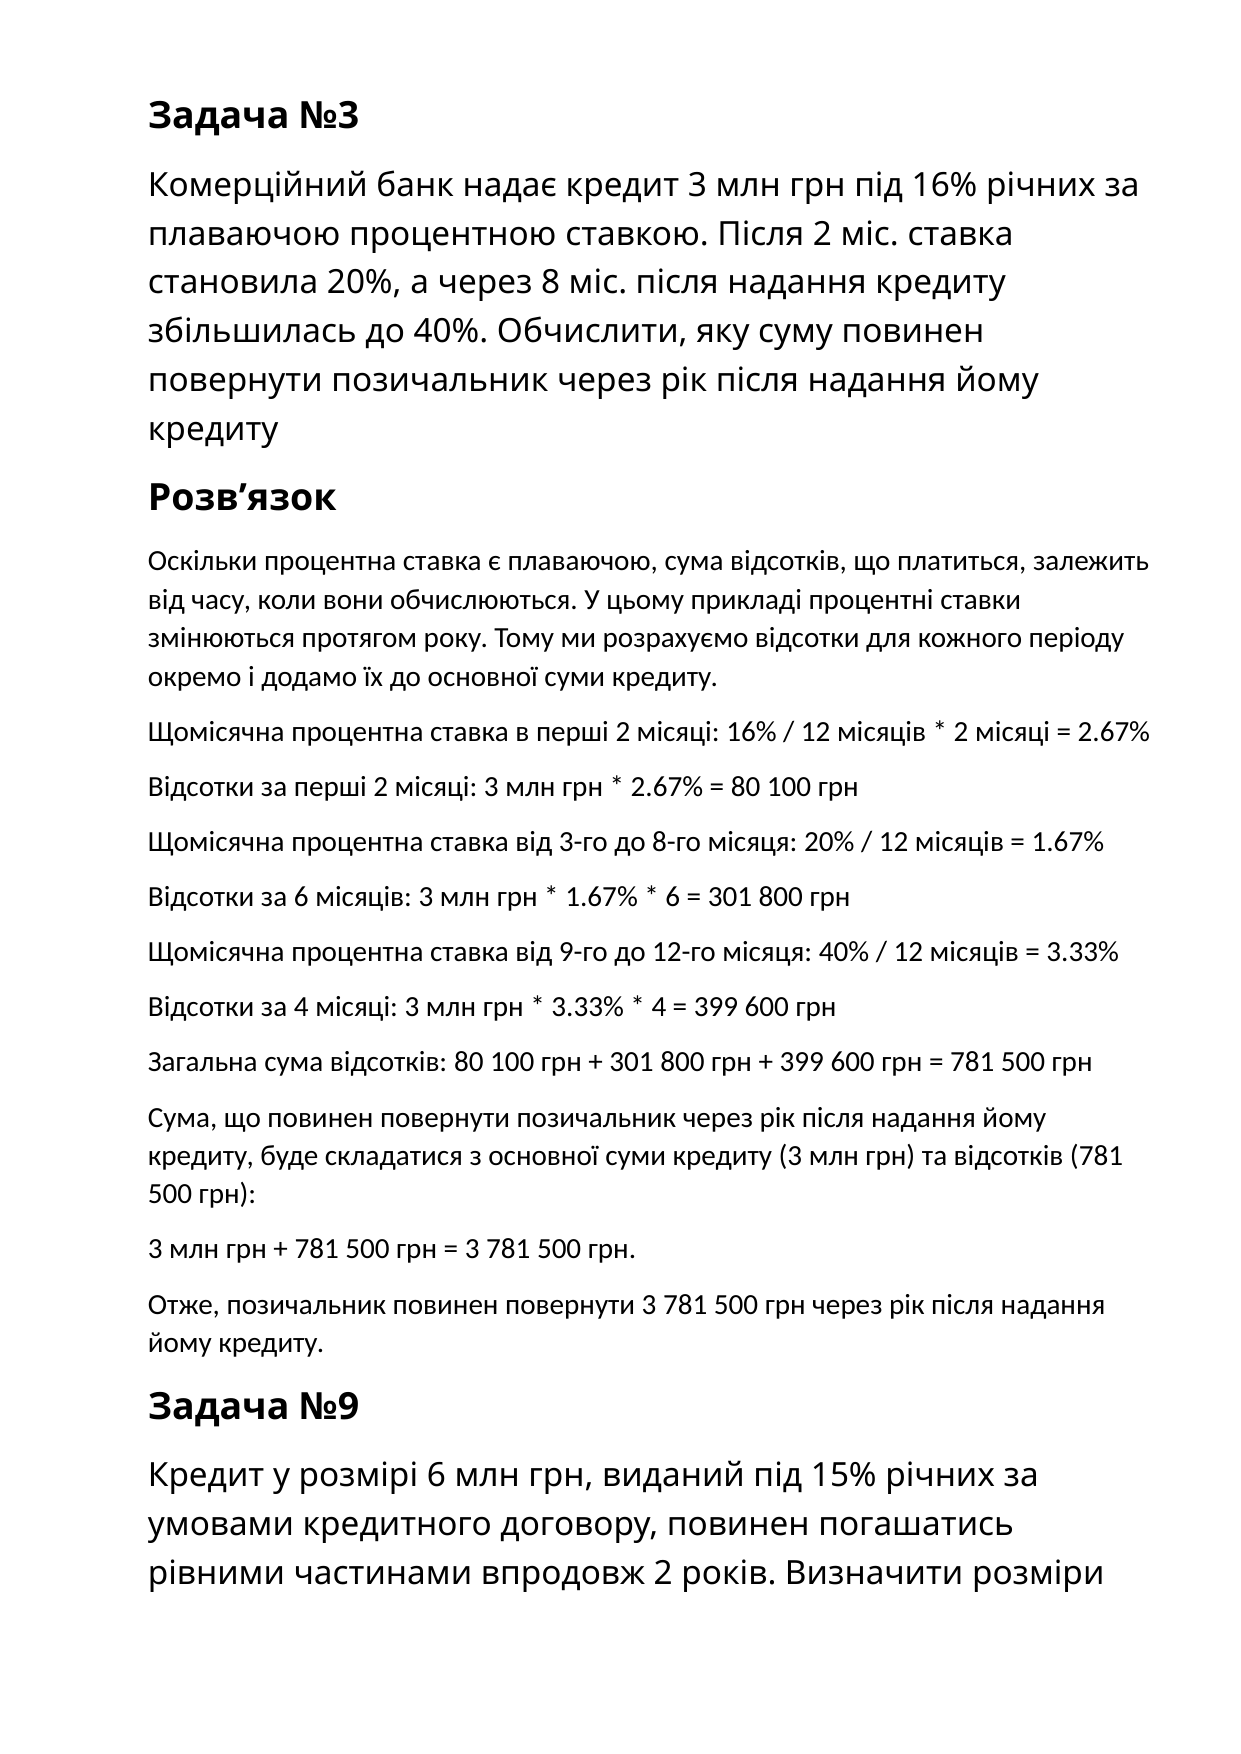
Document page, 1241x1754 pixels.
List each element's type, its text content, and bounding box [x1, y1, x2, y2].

text 3 млн грн + 781 500 грн = 3 781 500 грн. [148, 1231, 1152, 1266]
text Комерційний банк надає кредит 3 млн грн під 16% річних за плаваючою процентною ставкою. Після 2 міс. ставка становила 20%, а через 8 міс. після надання кредиту збільшилась до 40%. Обчислити, яку суму повинен повернути позичальник через рік після надання йому кредиту [148, 160, 1152, 451]
text Сума, що повинен повернути позичальник через рік після надання йому кредиту, буде складатися з основної суми кредиту (3 млн грн) та відсотків (781 500 грн): [148, 1099, 1152, 1211]
text Щомісячна процентна ставка від 9-го до 12-го місяця: 40% / 12 місяців = 3.33% [148, 933, 1152, 969]
text Оскільки процентна ставка є плаваючою, сума відсотків, що платиться, залежить від часу, коли вони обчислюються. У цьому прикладі процентні ставки змінюються протягом року. Тому ми розрахуємо відсотки для кожного періоду окремо і додамо їх до основної суми кредиту. [148, 542, 1152, 693]
text Відсотки за 4 місяці: 3 млн грн * 3.33% * 4 = 399 600 грн [148, 988, 1152, 1024]
text Відсотки за перші 2 місяці: 3 млн грн * 2.67% = 80 100 грн [148, 768, 1152, 804]
text Розв’язок [148, 471, 1152, 522]
text Задача №3 [148, 88, 1152, 139]
text Отже, позичальник повинен повернути 3 781 500 грн через рік після надання йому кредиту. [148, 1286, 1152, 1360]
text Задача №9 [148, 1379, 1152, 1430]
text Загальна сума відсотків: 80 100 грн + 301 800 грн + 399 600 грн = 781 500 грн [148, 1043, 1152, 1079]
text Відсотки за 6 місяців: 3 млн грн * 1.67% * 6 = 301 800 грн [148, 878, 1152, 914]
text Щомісячна процентна ставка в перші 2 місяці: 16% / 12 місяців * 2 місяці = 2.67% [148, 713, 1152, 748]
text Щомісячна процентна ставка від 3-го до 8-го місяця: 20% / 12 місяців = 1.67% [148, 823, 1152, 859]
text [148, 1451, 1152, 1594]
